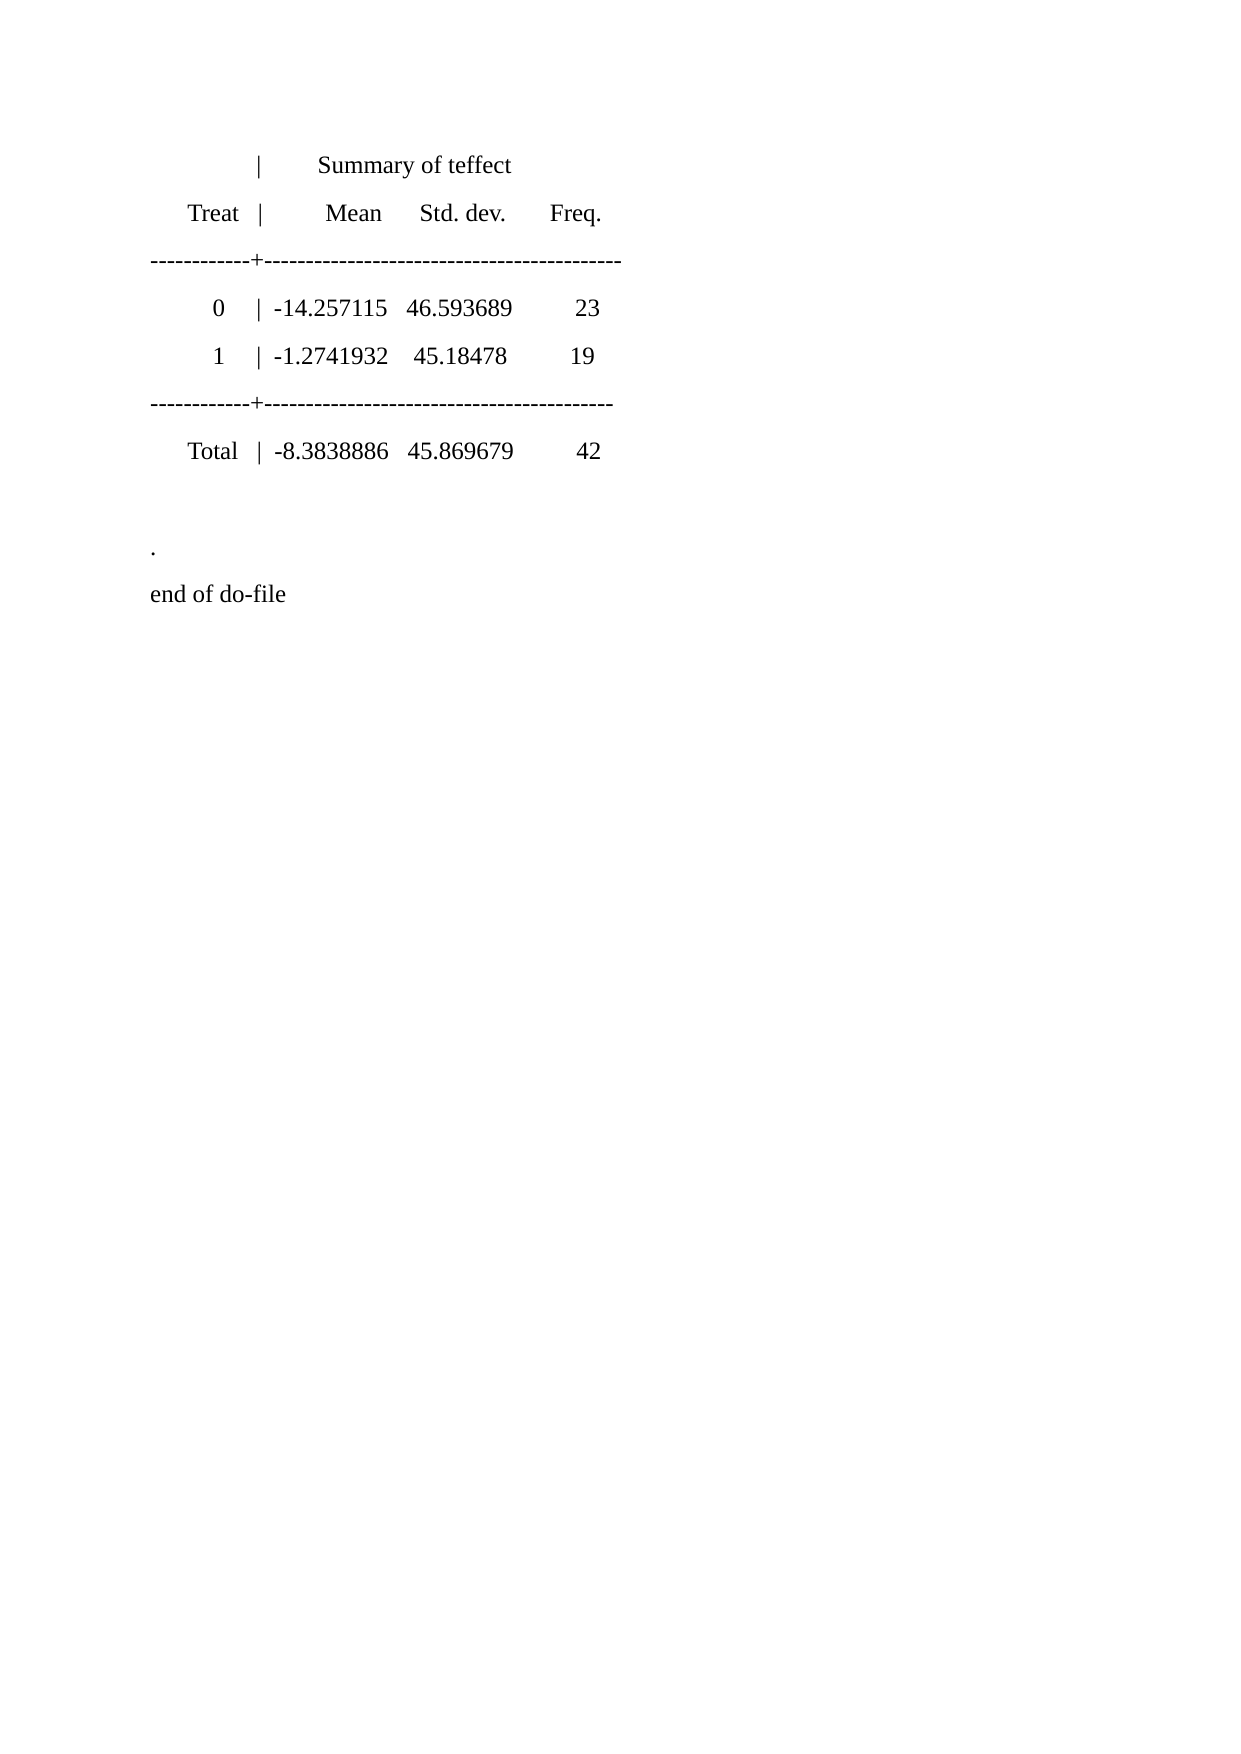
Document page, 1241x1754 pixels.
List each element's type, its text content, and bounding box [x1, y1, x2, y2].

text | Summary of teffect [150, 150, 1090, 179]
text . [150, 532, 1090, 560]
text 0 | -14.257115 46.593689 23 [150, 293, 1090, 322]
text ------------+------------------------------------------- [150, 245, 1090, 274]
text 1 | -1.2741932 45.18478 19 [150, 341, 1090, 369]
text Treat | Mean Std. dev. Freq. [150, 198, 1090, 226]
text Total | -8.3838886 45.869679 42 [150, 436, 1090, 465]
text end of do-file [150, 579, 1090, 608]
text ------------+------------------------------------------ [150, 388, 1090, 417]
